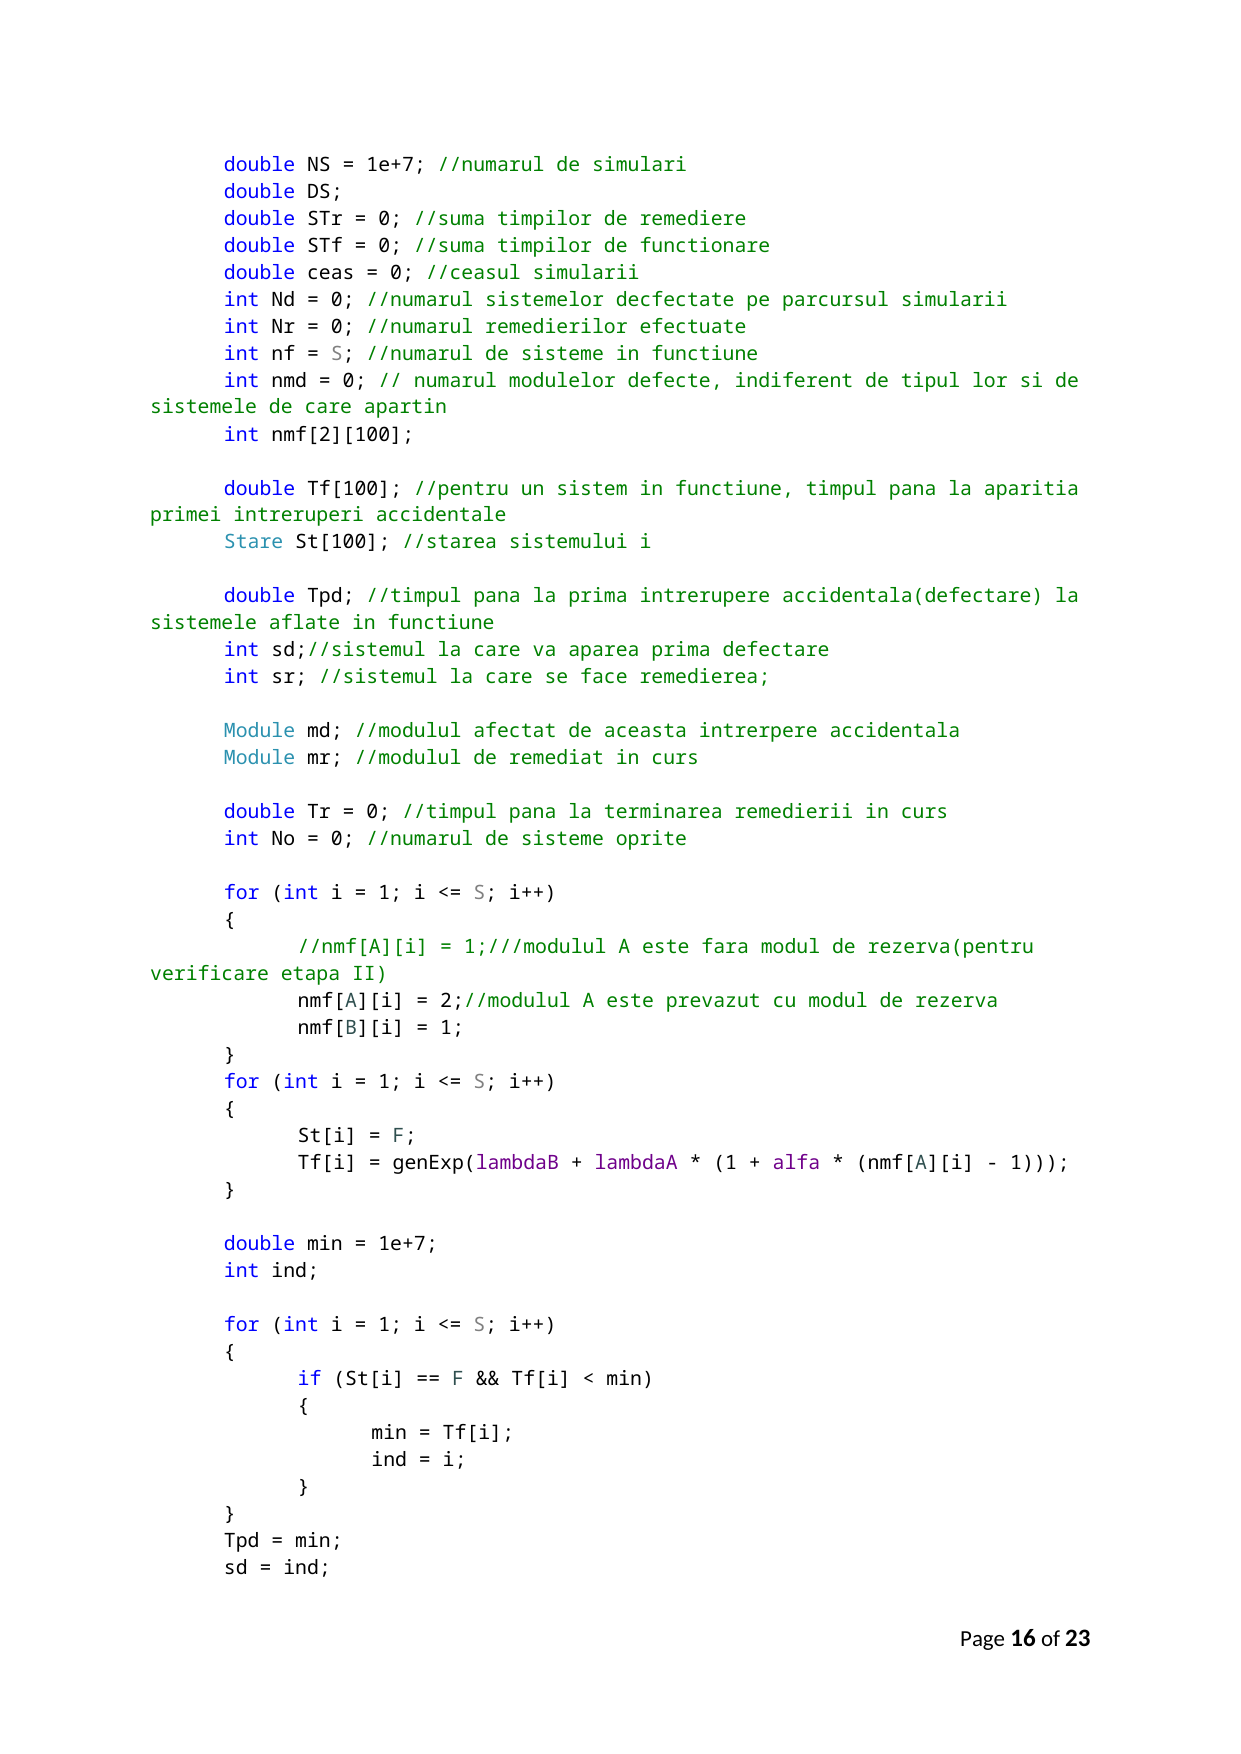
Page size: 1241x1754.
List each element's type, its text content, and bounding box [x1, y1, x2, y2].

text double Tf[100]; //pentru un sistem in functiune, timpul pana la aparitia primei intreruperi accidentale [150, 474, 1090, 528]
text Module md; //modulul afectat de aceasta intrerpere accidentala [150, 717, 1090, 743]
text double min = 1e+7; [150, 1229, 1090, 1256]
text if (St[i] == F && Tf[i] < min) [150, 1364, 1090, 1391]
text nmf[A][i] = 2;//modulul A este prevazut cu modul de rezerva [150, 986, 1090, 1013]
text } [150, 1472, 1090, 1499]
text } [150, 1499, 1090, 1526]
text { [150, 1094, 1090, 1121]
text int nmd = 0; // numarul modulelor defecte, indiferent de tipul lor si de sistemele de care apartin [150, 366, 1090, 420]
text St[i] = F; [150, 1121, 1090, 1148]
text ind = i; [150, 1445, 1090, 1472]
text min = Tf[i]; [150, 1418, 1090, 1445]
text Stare St[100]; //starea sistemului i [150, 528, 1090, 555]
text double ceas = 0; //ceasul simularii [150, 258, 1090, 285]
text double Tpd; //timpul pana la prima intrerupere accidentala(defectare) la sistemele aflate in functiune [150, 582, 1090, 636]
text double NS = 1e+7; //numarul de simulari [150, 150, 1090, 177]
text Tpd = min; [150, 1526, 1090, 1553]
text int Nr = 0; //numarul remedierilor efectuate [150, 312, 1090, 339]
text { [150, 1337, 1090, 1364]
text double STr = 0; //suma timpilor de remediere [150, 204, 1090, 231]
text Module mr; //modulul de remediat in curs [150, 743, 1090, 771]
text int nmf[2][100]; [150, 420, 1090, 447]
text } [150, 1175, 1090, 1202]
text for (int i = 1; i <= S; i++) [150, 878, 1090, 905]
text //nmf[A][i] = 1;///modulul A este fara modul de rezerva(pentru verificare etapa II) [150, 932, 1090, 986]
text nmf[B][i] = 1; [150, 1013, 1090, 1040]
text int No = 0; //numarul de sisteme oprite [150, 824, 1090, 851]
text int sr; //sistemul la care se face remedierea; [150, 663, 1090, 689]
text { [150, 1391, 1090, 1418]
text int sd;//sistemul la care va aparea prima defectare [150, 636, 1090, 663]
text int nf = S; //numarul de sisteme in functiune [150, 339, 1090, 366]
text double STf = 0; //suma timpilor de functionare [150, 231, 1090, 258]
text double Tr = 0; //timpul pana la terminarea remedierii in curs [150, 797, 1090, 824]
text int Nd = 0; //numarul sistemelor decfectate pe parcursul simularii [150, 285, 1090, 312]
text int ind; [150, 1256, 1090, 1283]
text Tf[i] = genExp(lambdaB + lambdaA * (1 + alfa * (nmf[A][i] - 1))); [150, 1148, 1090, 1175]
text for (int i = 1; i <= S; i++) [150, 1067, 1090, 1094]
text sd = ind; [150, 1553, 1090, 1580]
text double DS; [150, 177, 1090, 204]
text for (int i = 1; i <= S; i++) [150, 1310, 1090, 1337]
text } [150, 1040, 1090, 1067]
text { [150, 905, 1090, 932]
